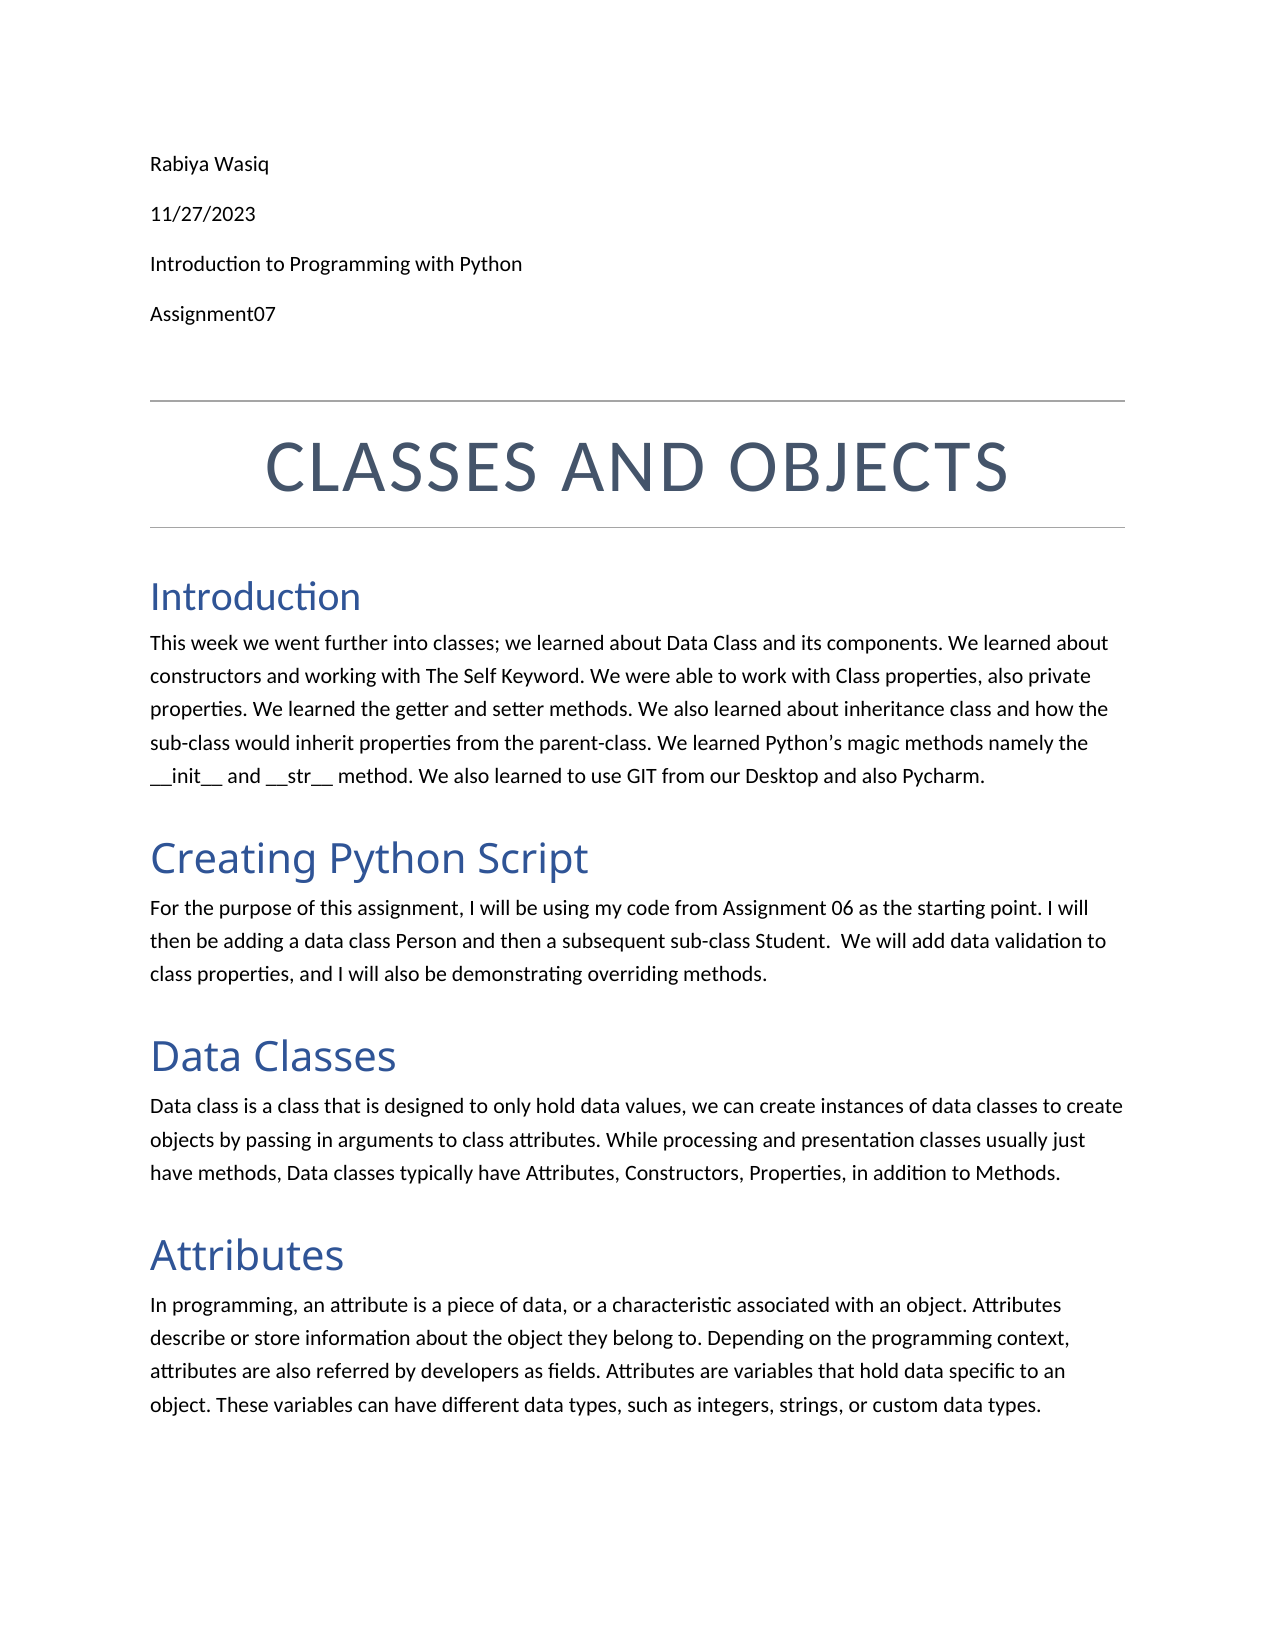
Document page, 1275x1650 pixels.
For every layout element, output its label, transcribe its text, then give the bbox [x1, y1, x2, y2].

text In programming, an attribute is a piece of data, or a characteristic associated with an object. Attributes describe or store information about the object they belong to. Depending on the programming context, attributes are also referred by developers as fields. Attributes are variables that hold data specific to an object. These variables can have different data types, such as integers, strings, or custom data types. [150, 1291, 1125, 1417]
text Rabiya Wasiq [150, 150, 1125, 177]
text 11/27/2023 [150, 200, 1125, 227]
text Data class is a class that is designed to only hold data values, we can create instances of data classes to create objects by passing in arguments to class attributes. While processing and presentation classes usually just have methods, Data classes typically have Attributes, Constructors, Properties, in addition to Methods. [150, 1092, 1125, 1186]
text For the purpose of this assignment, I will be using my code from Assignment 06 as the starting point. I will then be adding a data class Person and then a subsequent sub-class Student. We will add data validation to class properties, and I will also be demonstrating overriding methods. [150, 894, 1125, 987]
subtitle Creating Python Script [150, 829, 1125, 886]
text This week we went further into classes; we learned about Data Class and its components. We learned about constructors and working with The Self Keyword. We were able to work with Class properties, also private properties. We learned the getter and setter methods. We also learned about inheritance class and how the sub-class would inherit properties from the parent-class. We learned Python’s magic methods namely the __init__ and __str__ method. We also learned to use GIT from our Desktop and also Pycharm. [150, 629, 1125, 789]
title CLASSES AND OBJECTS [150, 402, 1125, 527]
text Assignment07 [150, 300, 1125, 327]
text Introduction to Programming with Python [150, 250, 1125, 277]
subtitle Attributes [150, 1226, 1125, 1282]
subtitle Introduction [150, 570, 1125, 621]
subtitle Data Classes [150, 1027, 1125, 1084]
